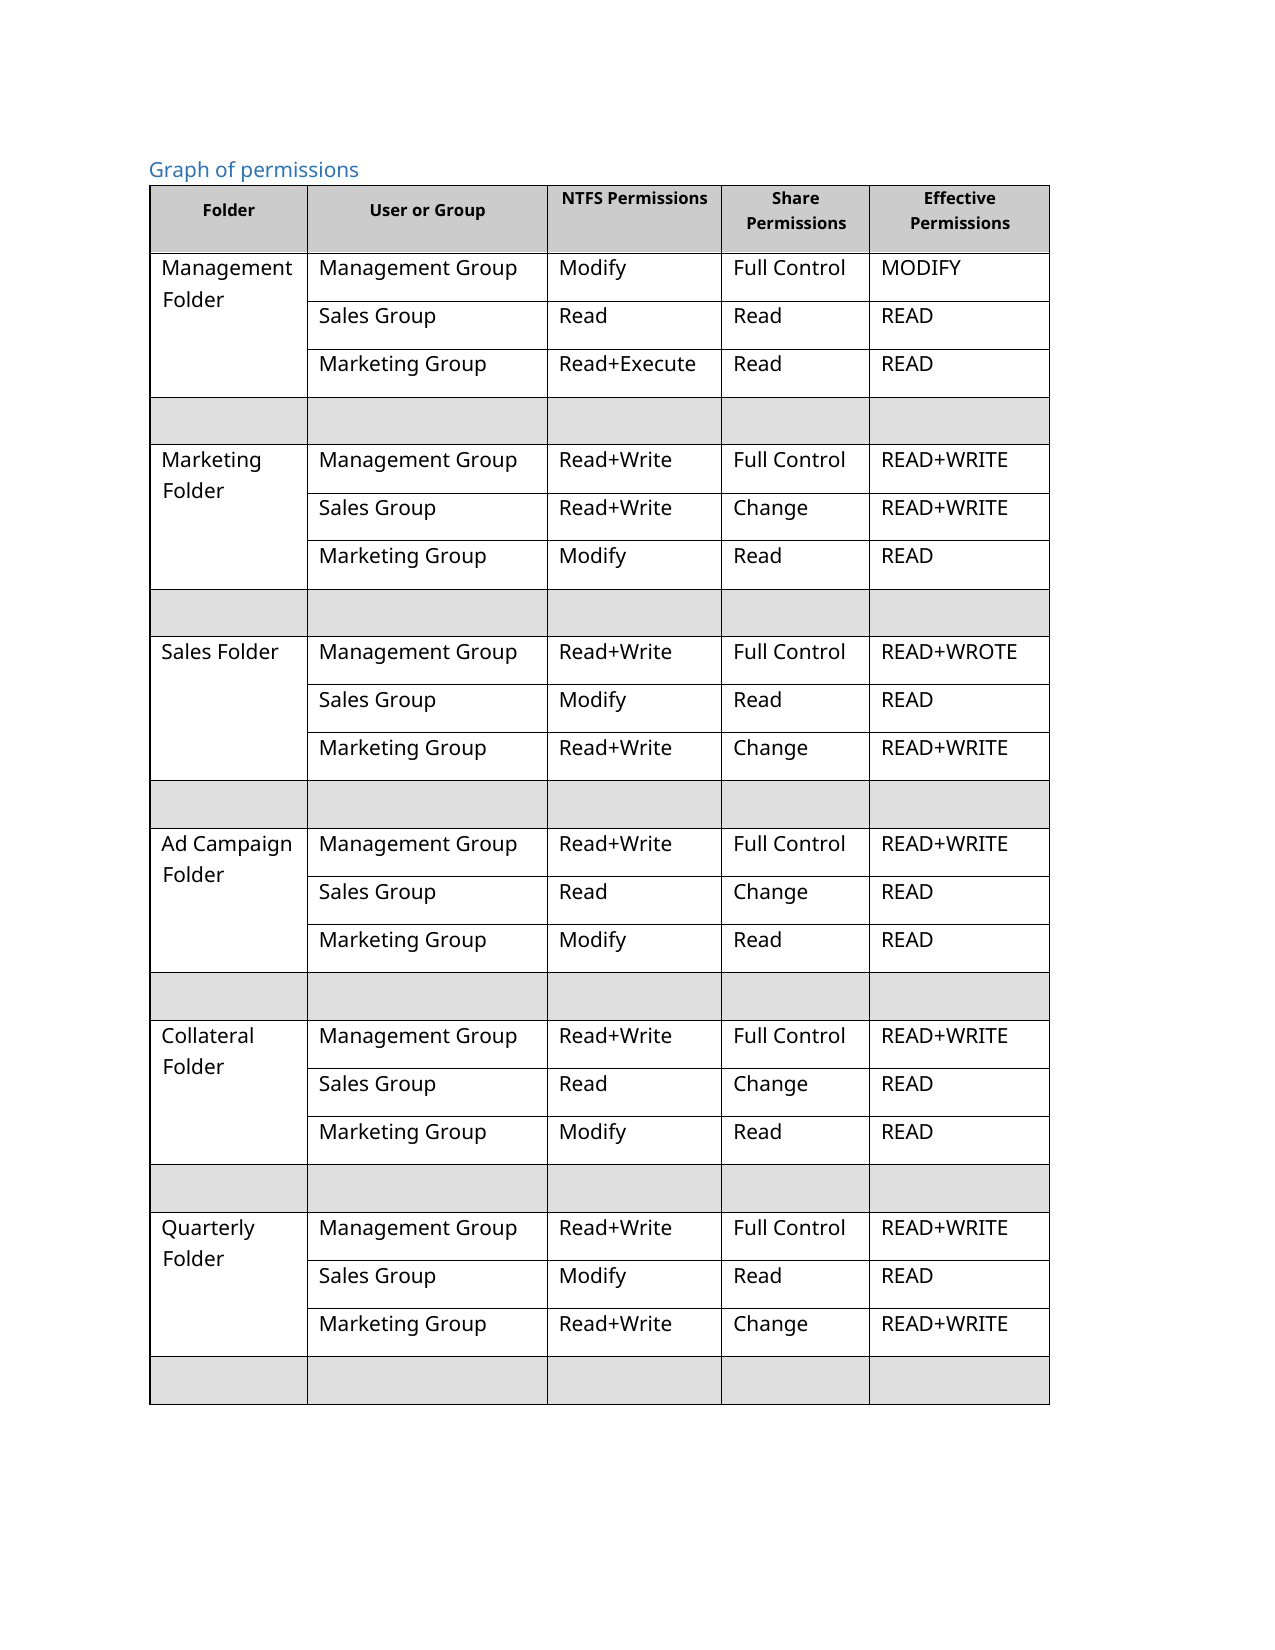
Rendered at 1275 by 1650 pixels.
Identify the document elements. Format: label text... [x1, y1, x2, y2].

table_cell [548, 781, 721, 828]
table_cell READ+WRITE [870, 1309, 1049, 1356]
table_cell Read [722, 541, 869, 588]
table_cell READ [870, 1117, 1049, 1164]
table_cell Marketing Group [308, 1309, 547, 1356]
table_cell READ [870, 541, 1049, 588]
table_cell Change [722, 494, 869, 540]
table_cell Read [722, 302, 869, 348]
table_cell [548, 398, 721, 444]
table_cell [722, 1357, 869, 1404]
table_cell [308, 973, 547, 1020]
table_cell READ [870, 1069, 1049, 1116]
table_cell [151, 398, 307, 444]
table_cell [722, 781, 869, 828]
table_cell Quarterly Folder [151, 1213, 307, 1356]
table_cell READ [870, 877, 1049, 924]
table_cell [151, 1357, 307, 1404]
table_cell Change [722, 733, 869, 780]
table_cell Modify [548, 541, 721, 588]
table_header Folder [151, 186, 307, 252]
table_cell [548, 1357, 721, 1404]
table_cell [722, 1165, 869, 1212]
table_cell Full Control [722, 637, 869, 684]
table_cell Read+Write [548, 1213, 721, 1260]
table_cell Read+Write [548, 829, 721, 876]
table_cell Ad Campaign Folder [151, 829, 307, 972]
table_cell [870, 1165, 1049, 1212]
table_cell Read [722, 1117, 869, 1164]
table_cell [722, 590, 869, 636]
table_cell Read [548, 877, 721, 924]
table_cell READ+WRITE [870, 445, 1049, 492]
table_cell READ+WRITE [870, 494, 1049, 540]
table_cell Sales Group [308, 685, 547, 732]
table_cell Management Group [308, 829, 547, 876]
table_cell [870, 781, 1049, 828]
table_cell Management Group [308, 445, 547, 492]
table_cell Sales Group [308, 494, 547, 540]
table_cell [870, 398, 1049, 444]
table_cell Sales Group [308, 302, 547, 348]
table_cell Management Group [308, 637, 547, 684]
table_header NTFS Permissions [548, 186, 721, 252]
table_cell Marketing Group [308, 350, 547, 397]
table_cell READ+WROTE [870, 637, 1049, 684]
table_cell Modify [548, 254, 721, 301]
table_cell [308, 1165, 547, 1212]
table_cell Full Control [722, 829, 869, 876]
table_cell READ+WRITE [870, 1021, 1049, 1068]
table_cell Marketing Group [308, 1117, 547, 1164]
table_cell Marketing Group [308, 733, 547, 780]
table_cell Sales Folder [151, 637, 307, 780]
table_cell Management Folder [151, 254, 307, 397]
table_cell Management Group [308, 254, 547, 301]
table_cell [548, 590, 721, 636]
table_cell [548, 973, 721, 1020]
table_cell Full Control [722, 1213, 869, 1260]
table_cell Management Group [308, 1213, 547, 1260]
table_cell Marketing Group [308, 541, 547, 588]
table_cell READ [870, 350, 1049, 397]
table_cell Read [722, 350, 869, 397]
table_header Share Permissions [722, 186, 869, 252]
table_cell READ [870, 925, 1049, 972]
table_cell Read+Write [548, 445, 721, 492]
table_cell Read+Write [548, 733, 721, 780]
subtitle Graph of permissions [148, 155, 1124, 183]
table_cell Marketing Folder [151, 445, 307, 588]
table_header Effective Permissions [870, 186, 1049, 252]
table_cell [151, 1165, 307, 1212]
table_cell [870, 1357, 1049, 1404]
table_cell [151, 590, 307, 636]
table_cell [308, 1357, 547, 1404]
table_cell Modify [548, 925, 721, 972]
table_cell READ+WRITE [870, 1213, 1049, 1260]
table_cell [722, 398, 869, 444]
table_cell Modify [548, 685, 721, 732]
table_cell [308, 781, 547, 828]
table_cell MODIFY [870, 254, 1049, 301]
table_cell Full Control [722, 254, 869, 301]
table_cell Read [722, 1261, 869, 1308]
table_cell READ [870, 302, 1049, 348]
table_cell [308, 590, 547, 636]
table_cell Full Control [722, 445, 869, 492]
table_cell Change [722, 877, 869, 924]
table_cell Modify [548, 1261, 721, 1308]
table_cell [308, 398, 547, 444]
table_cell Read+Write [548, 1021, 721, 1068]
table_cell Sales Group [308, 1261, 547, 1308]
table_cell READ [870, 1261, 1049, 1308]
table_cell Read [548, 302, 721, 348]
table_cell Read+Execute [548, 350, 721, 397]
table_cell Change [722, 1309, 869, 1356]
table_cell Read [722, 685, 869, 732]
table_cell READ+WRITE [870, 829, 1049, 876]
table_cell Modify [548, 1117, 721, 1164]
table_cell Read [548, 1069, 721, 1116]
table_cell [151, 781, 307, 828]
table_cell Collateral Folder [151, 1021, 307, 1164]
table_cell Change [722, 1069, 869, 1116]
table_cell [722, 973, 869, 1020]
table_cell [548, 1165, 721, 1212]
table_cell Marketing Group [308, 925, 547, 972]
table_cell Full Control [722, 1021, 869, 1068]
table_cell Read+Write [548, 494, 721, 540]
table_cell [870, 590, 1049, 636]
table_cell Sales Group [308, 1069, 547, 1116]
table_cell READ+WRITE [870, 733, 1049, 780]
table_cell [870, 973, 1049, 1020]
table_header User or Group [308, 186, 547, 252]
table_cell [151, 973, 307, 1020]
table_cell READ [870, 685, 1049, 732]
table_cell Read+Write [548, 1309, 721, 1356]
table_cell Read [722, 925, 869, 972]
table_cell Sales Group [308, 877, 547, 924]
table_cell Read+Write [548, 637, 721, 684]
table_cell Management Group [308, 1021, 547, 1068]
